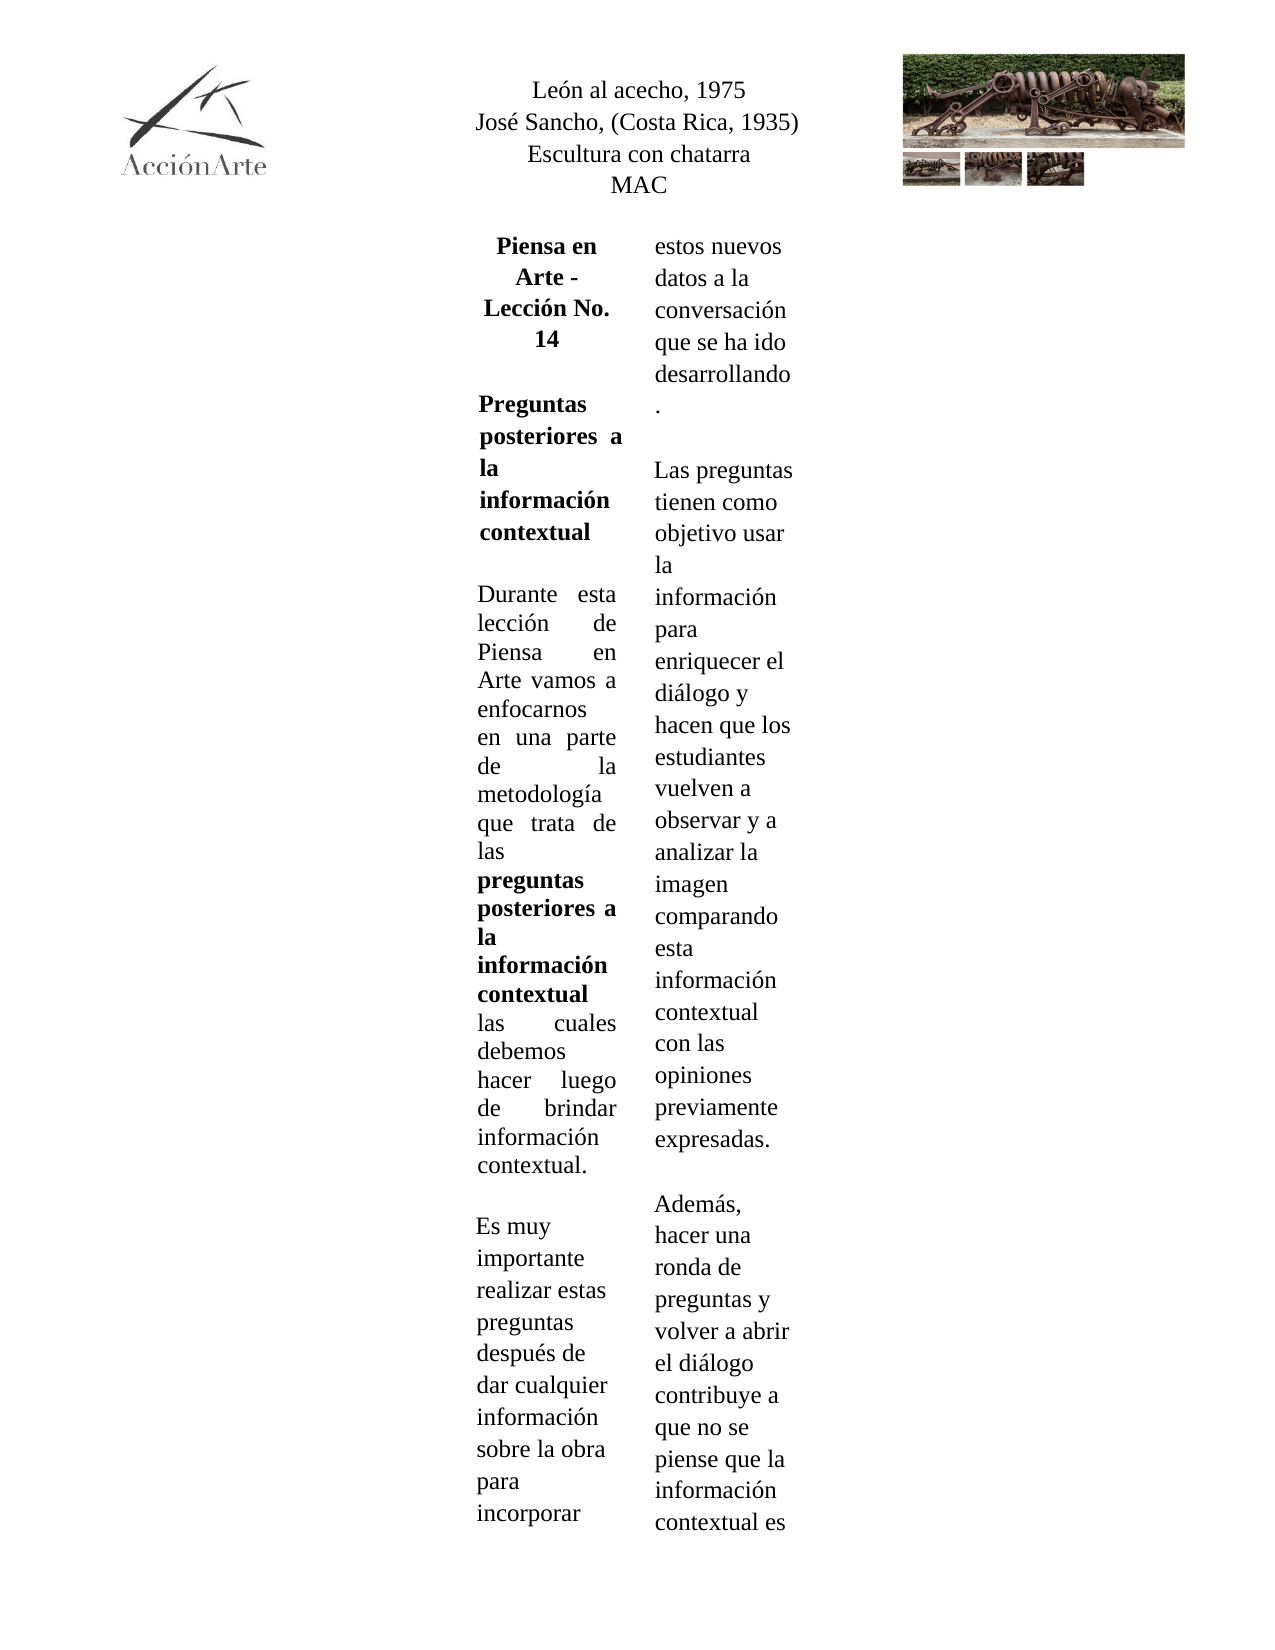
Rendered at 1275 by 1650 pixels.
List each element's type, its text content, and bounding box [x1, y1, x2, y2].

text Es muy importante realizar estas preguntas después de dar cualquier información sobre la obra para incorporar estos nuevos datos a la conversación que se ha ido desarrollando. [475, 1211, 616, 1527]
picture [899, 52, 1186, 188]
text MAC [477, 170, 801, 199]
text Piensa en Arte - Lección No. 14 [477, 231, 616, 353]
text José Sancho, (Costa Rica, 1935) [475, 107, 801, 135]
text León al acecho, 1975 [477, 76, 801, 104]
text Preguntas posteriores a la información contextual [478, 389, 622, 546]
text Escultura con chatarra [477, 139, 801, 168]
text Las preguntas tienen como objetivo usar la información para enriquecer el diálogo y hacen que los estudiantes vuelven a observar y a analizar la imagen comparando esta información contextual con las opiniones previamente expresadas. [653, 455, 794, 1153]
text Es muy importante realizar estas preguntas después de dar cualquier información sobre la obra para incorporar estos nuevos datos a la conversación que se ha ido desarrollando. [653, 231, 794, 419]
picture [118, 63, 267, 177]
text Durante esta lección de Piensa en Arte vamos a enfocarnos en una parte de la metodología que trata de las preguntas posteriores a la información contextual las cuales debemos hacer luego de brindar información contextual. [477, 580, 616, 1179]
